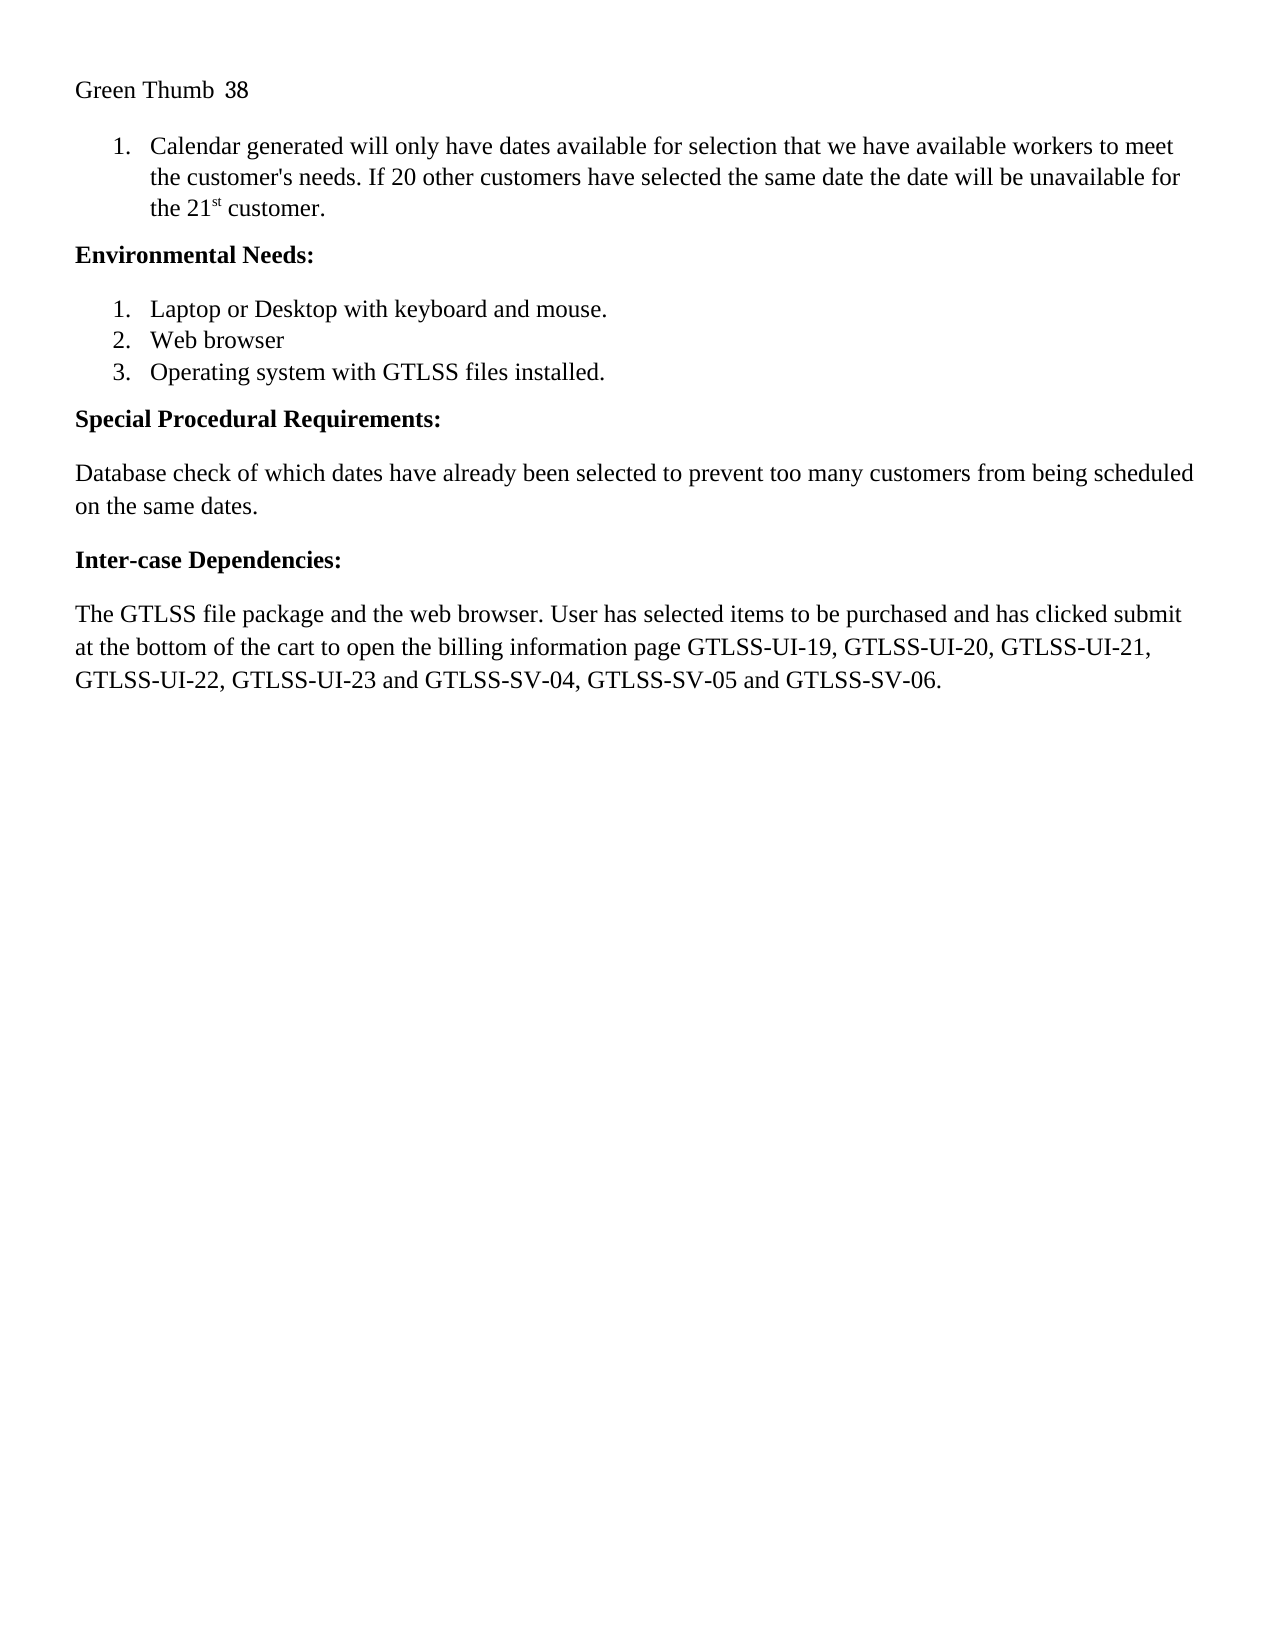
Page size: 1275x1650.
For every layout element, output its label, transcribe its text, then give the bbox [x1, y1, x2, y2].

text Special Procedural Requirements: [75, 404, 1200, 433]
list Operating system with GTLSS files installed. [112, 357, 1200, 385]
text Inter-case Dependencies: [75, 545, 1200, 574]
list Calendar generated will only have dates available for selection that we have available workers to meet the customer's needs. If 20 other customers have selected the same date the date will be unavailable for the 21st customer. [112, 131, 1200, 222]
text Database check of which dates have already been selected to prevent too many customers from being scheduled on the same dates. [75, 458, 1200, 520]
list Web browser [112, 326, 1200, 354]
text Environmental Needs: [75, 241, 1200, 269]
text The GTLSS file package and the web browser. User has selected items to be purchased and has clicked submit at the bottom of the cart to open the billing information page GTLSS-UI-19, GTLSS-UI-20, GTLSS-UI-21, GTLSS-UI-22, GTLSS-UI-23 and GTLSS-SV-04, GTLSS-SV-05 and GTLSS-SV-06. [75, 599, 1200, 694]
list Laptop or Desktop with keyboard and mouse. [112, 294, 1200, 323]
